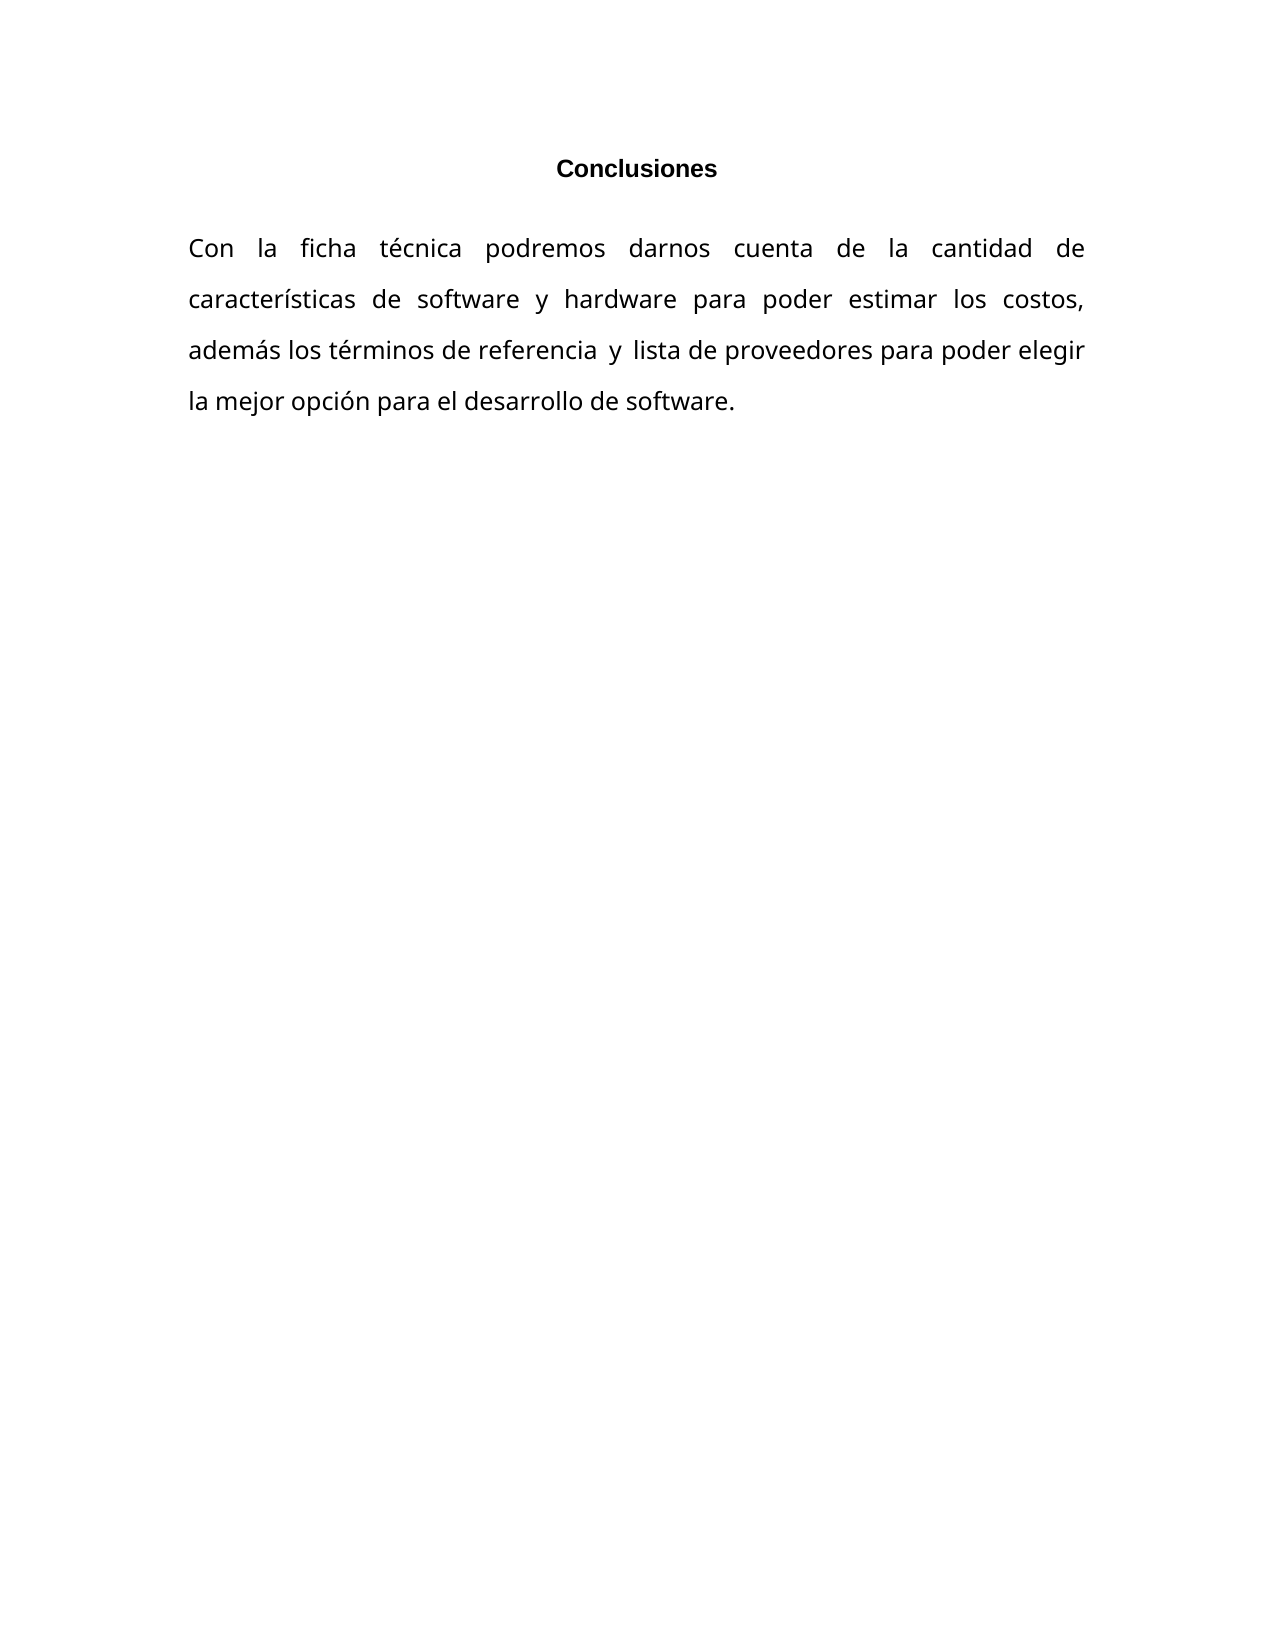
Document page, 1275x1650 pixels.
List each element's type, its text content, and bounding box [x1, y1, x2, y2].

text Conclusiones [177, 154, 1097, 183]
text Con la ficha técnica podremos darnos cuenta de la cantidad de características de software y hardware para poder estimar los costos, además los términos de referencia y lista de proveedores para poder elegir la mejor opción para el desarrollo de software. [188, 231, 1086, 418]
